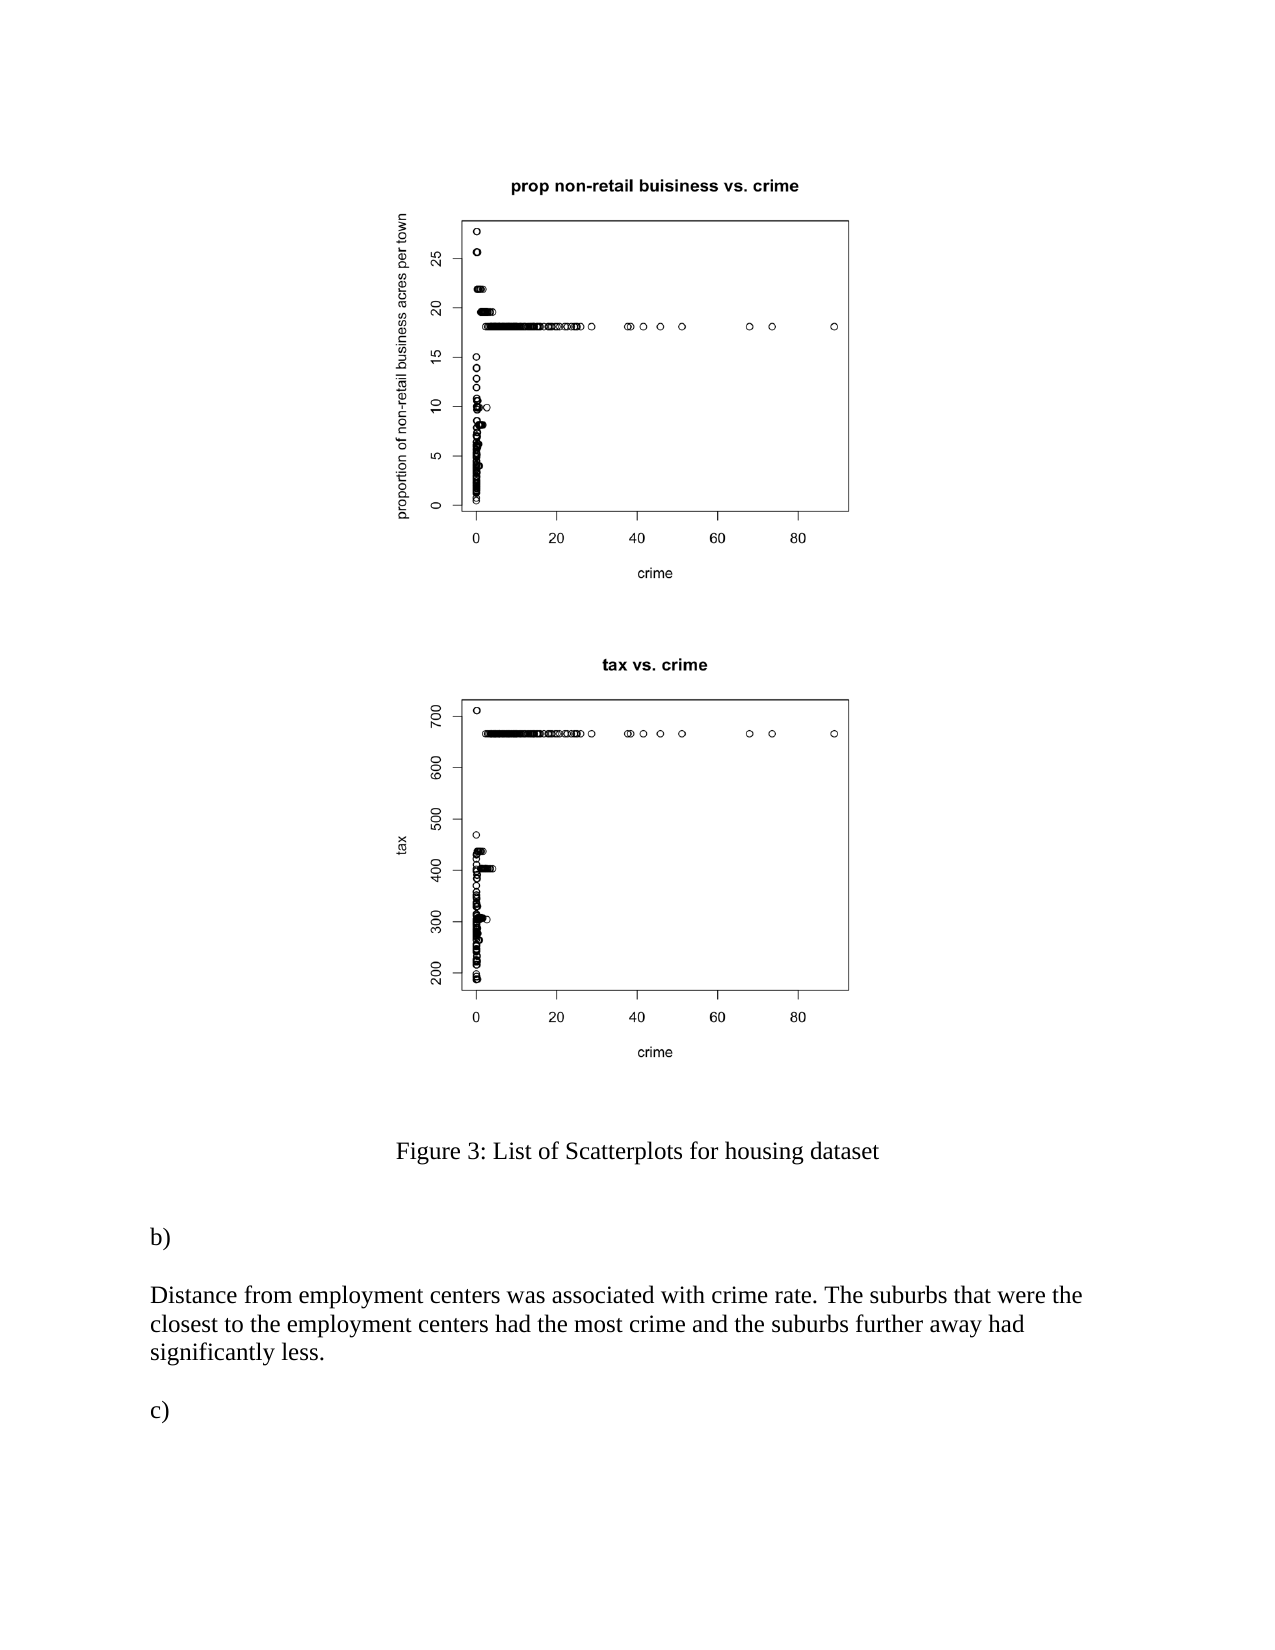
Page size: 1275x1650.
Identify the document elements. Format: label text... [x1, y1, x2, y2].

text c) [150, 1395, 1125, 1424]
picture [390, 628, 885, 1079]
text b) [150, 1222, 1125, 1251]
picture [390, 150, 885, 600]
text Distance from employment centers was associated with crime rate. The suburbs that were the closest to the employment centers had the most crime and the suburbs further away had significantly less. [150, 1280, 1125, 1366]
text Figure 3: List of Scatterplots for housing dataset [150, 1136, 1125, 1165]
